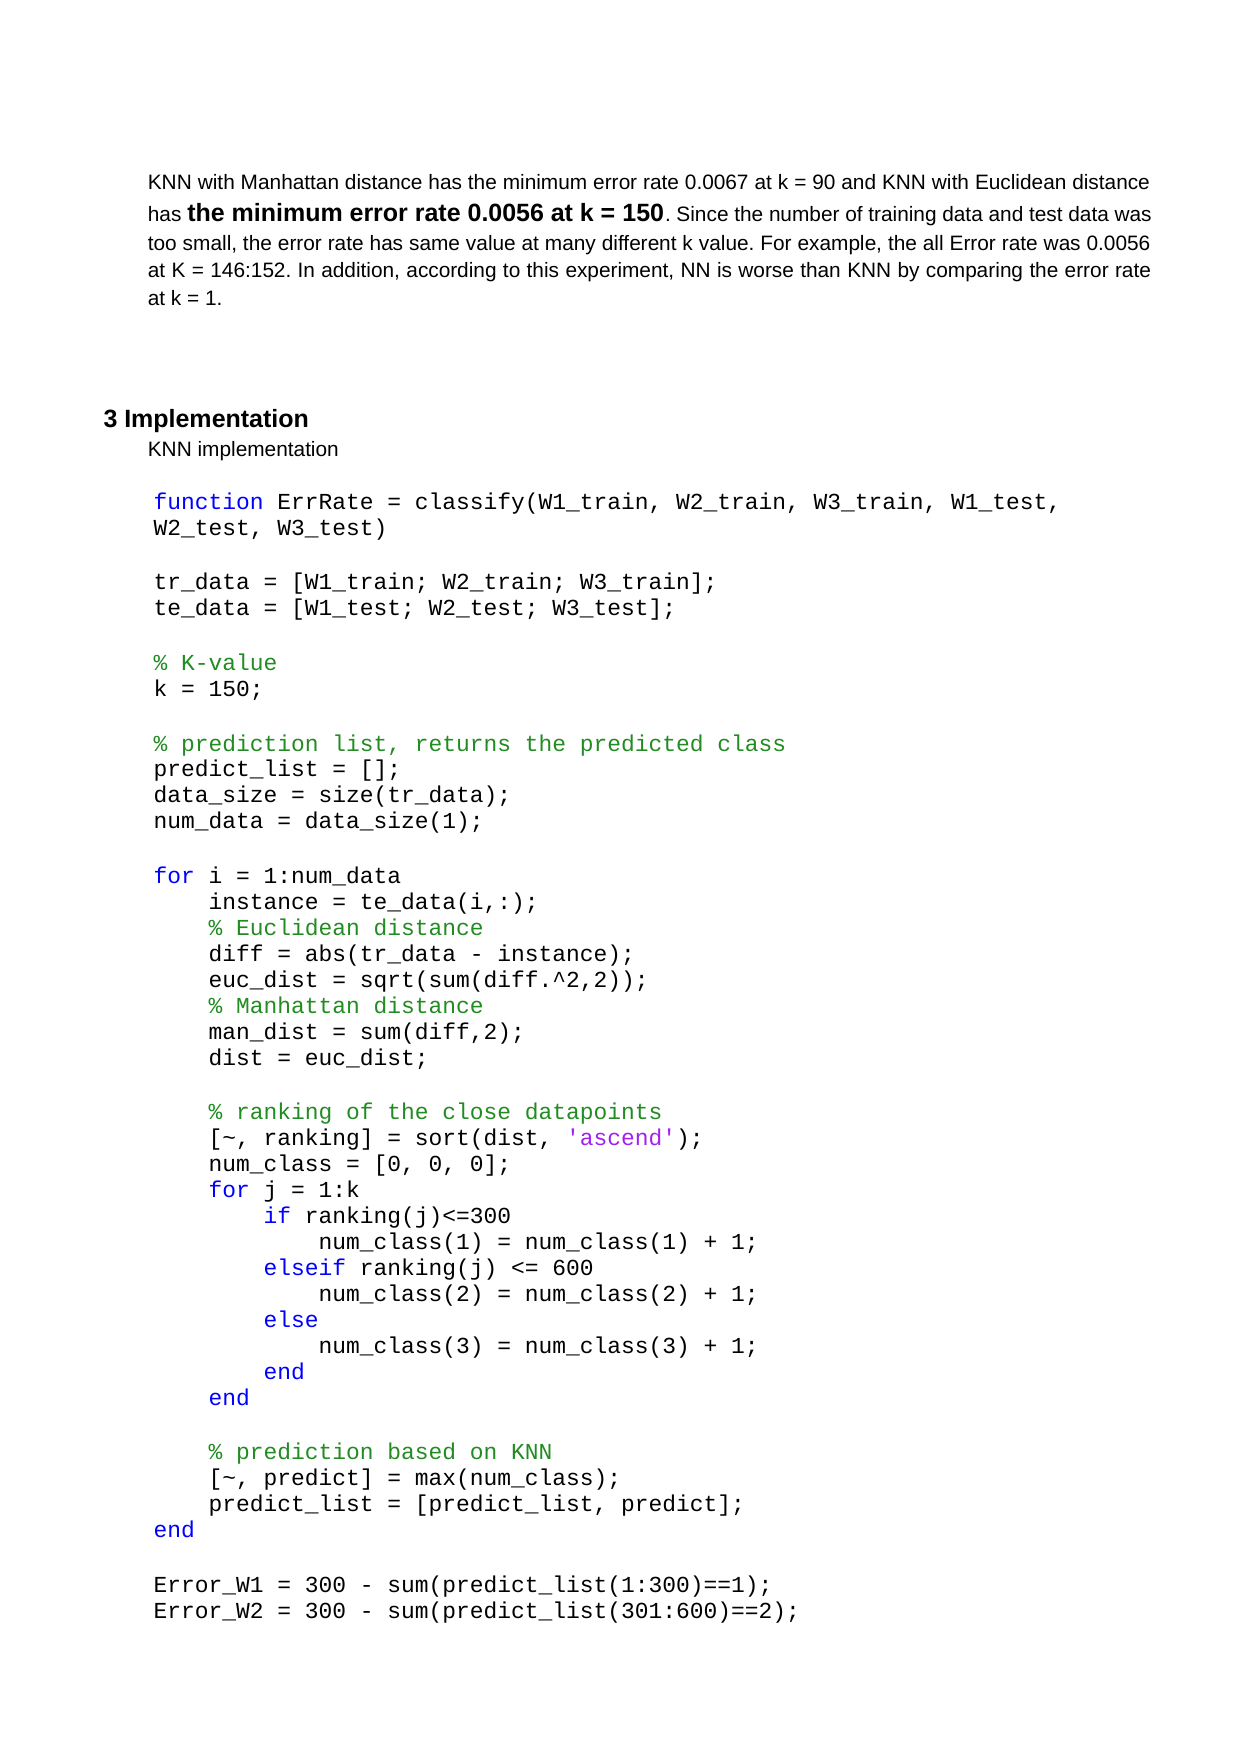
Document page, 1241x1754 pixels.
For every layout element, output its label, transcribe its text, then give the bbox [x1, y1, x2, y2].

text tr_data = [W1_train; W2_train; W3_train]; [153, 571, 1152, 597]
text man_dist = sum(diff,2); [153, 1020, 1152, 1046]
text diff = abs(tr_data - instance); [153, 942, 1152, 968]
text if ranking(j)<=300 [153, 1204, 1152, 1230]
text end [153, 1360, 1152, 1386]
text dist = euc_dist; [153, 1046, 1152, 1072]
text end [153, 1386, 1152, 1412]
text [~, ranking] = sort(dist, 'ascend'); [153, 1127, 1152, 1152]
text num_data = data_size(1); [153, 810, 1152, 836]
text % K-value [153, 651, 1152, 677]
text % ranking of the close datapoints [153, 1101, 1152, 1127]
text % prediction based on KNN [153, 1441, 1152, 1467]
text elseif ranking(j) <= 600 [153, 1256, 1152, 1282]
text euc_dist = sqrt(sum(diff.^2,2)); [153, 968, 1152, 994]
text instance = te_data(i,:); [153, 890, 1152, 916]
text predict_list = []; [153, 758, 1152, 784]
text predict_list = [predict_list, predict]; [153, 1492, 1152, 1518]
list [148, 115, 1152, 343]
text [~, predict] = max(num_class); [153, 1467, 1152, 1492]
text num_class = [0, 0, 0]; [153, 1152, 1152, 1178]
text num_class(2) = num_class(2) + 1; [153, 1282, 1152, 1308]
text data_size = size(tr_data); [153, 784, 1152, 810]
text % prediction list, returns the predicted class [153, 732, 1152, 758]
text end [153, 1518, 1152, 1544]
text function ErrRate = classify(W1_train, W2_train, W3_train, W1_test, W2_test, W3_test) [153, 464, 1152, 542]
text for i = 1:num_data [153, 864, 1152, 890]
text % Manhattan distance [153, 994, 1152, 1020]
text num_class(1) = num_class(1) + 1; [153, 1230, 1152, 1256]
text % Euclidean distance [153, 916, 1152, 942]
text Error_W2 = 300 - sum(predict_list(301:600)==2); [153, 1599, 1152, 1625]
text else [153, 1308, 1152, 1334]
text te_data = [W1_test; W2_test; W3_test]; [153, 597, 1152, 622]
text num_class(3) = num_class(3) + 1; [153, 1334, 1152, 1360]
text k = 150; [153, 677, 1152, 703]
text for j = 1:k [153, 1178, 1152, 1204]
text 3 Implementation [103, 403, 1152, 432]
text Error_W1 = 300 - sum(predict_list(1:300)==1); [153, 1573, 1152, 1599]
list KNN implementation [148, 437, 1152, 461]
